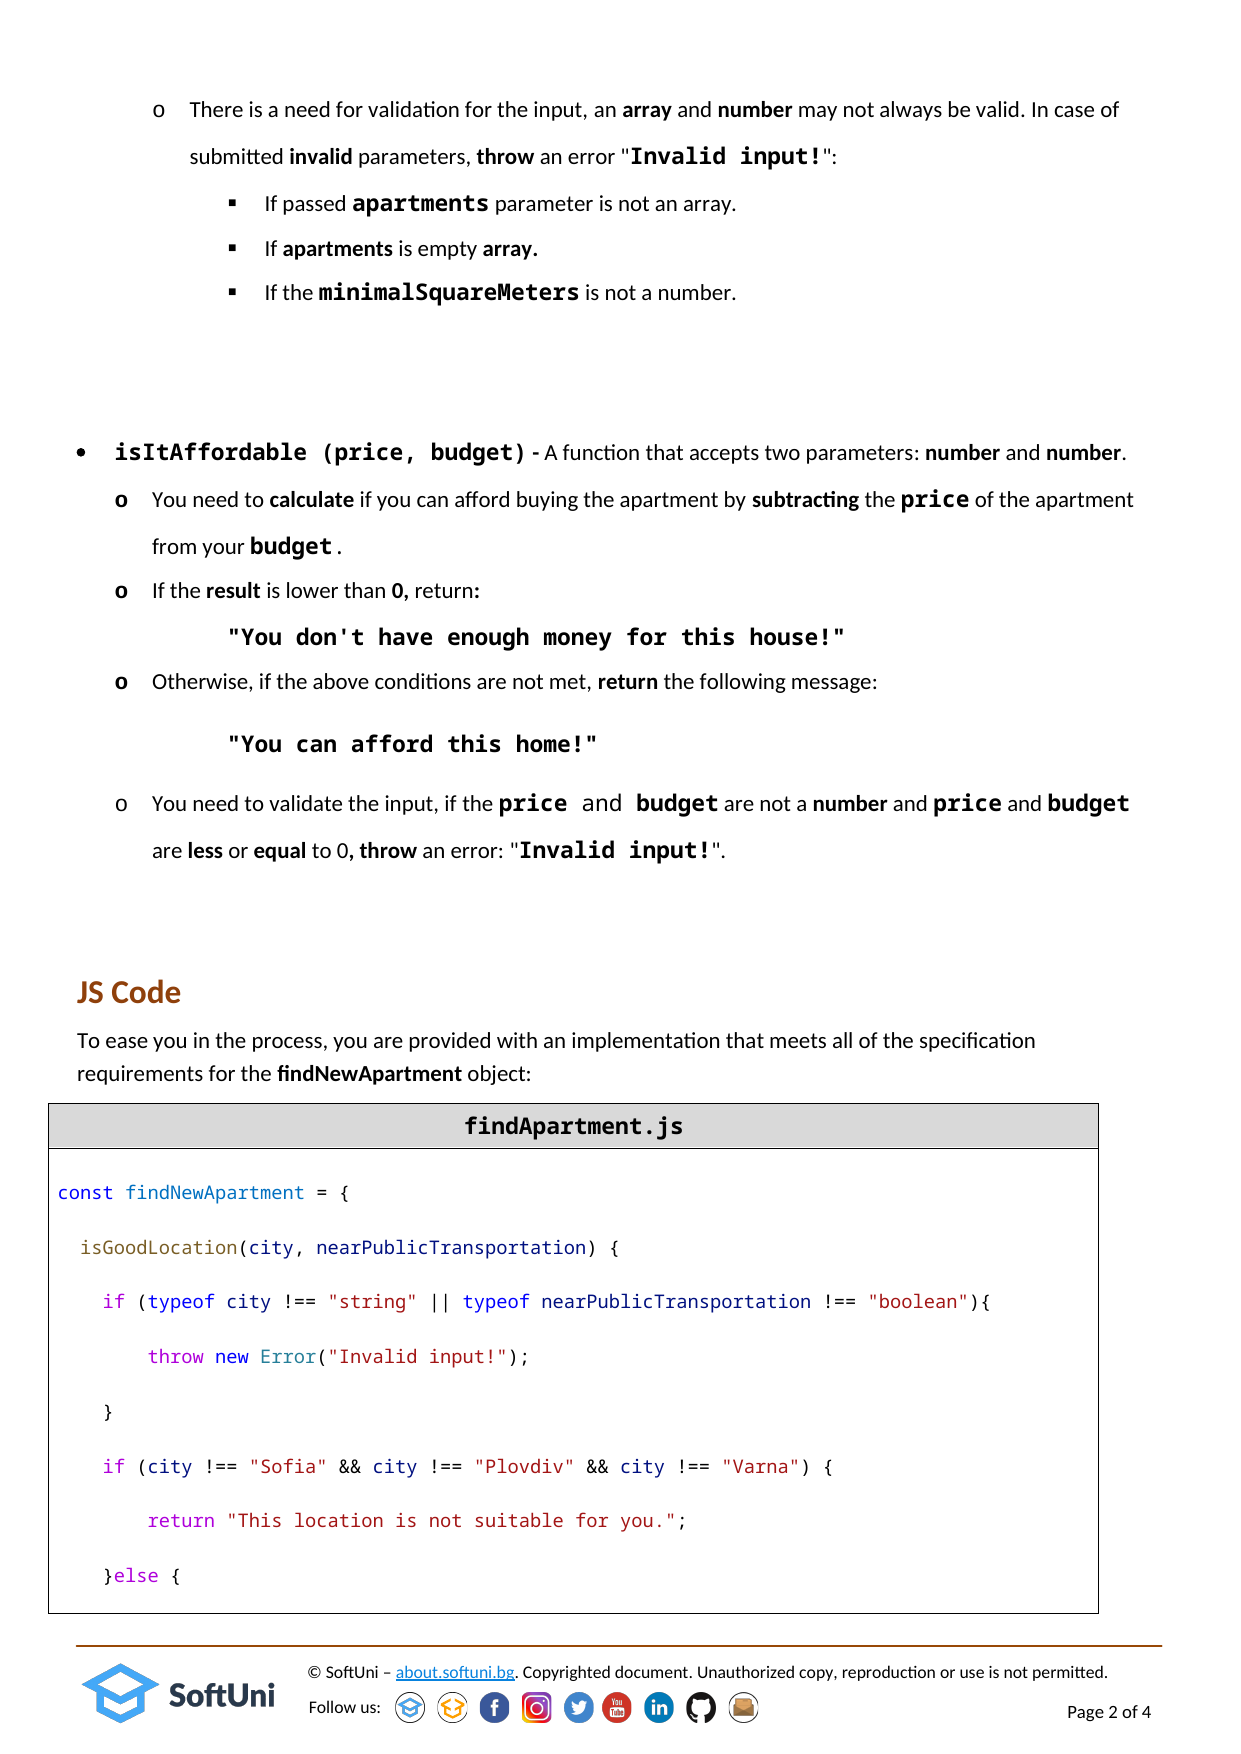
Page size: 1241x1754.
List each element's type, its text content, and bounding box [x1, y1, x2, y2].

picture [522, 1692, 552, 1723]
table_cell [49, 1149, 1098, 1613]
table_header findApartment.js [49, 1104, 1098, 1147]
list If apartments is empty array. [227, 234, 1163, 262]
list "You don't have enough money for this house!" [152, 620, 1163, 652]
list There is a need for validation for the input, an array and number may not always be valid. In case of submitted invalid parameters, throw an error "Invalid input!": [152, 95, 1163, 171]
picture [686, 1692, 716, 1723]
picture [602, 1692, 632, 1723]
list If passed apartments parameter is not an array. [227, 187, 1163, 218]
text To ease you in the process, you are provided with an implementation that meets all of the specification requirements for the findNewApartment object: [77, 1026, 1163, 1087]
picture [479, 1692, 510, 1723]
picture [728, 1692, 759, 1723]
list isItAffordable (price, budget) - A function that accepts two parameters: number and number. [77, 436, 1163, 467]
list If the minimalSquareMeters is not a number. [227, 276, 1163, 307]
list Otherwise, if the above conditions are not met, return the following message: [114, 667, 1163, 696]
picture [665, 1692, 674, 1701]
picture [658, 1705, 667, 1714]
list You need to validate the input, if the price and budget are not a number and price and budget are less or equal to 0, throw an error: "Invalid input!". [114, 787, 1163, 865]
list If the result is lower than 0, return: [114, 577, 1163, 606]
picture [644, 1714, 653, 1723]
picture [75, 1658, 281, 1729]
list You need to calculate if you can afford buying the apartment by subtracting the price of the apartment from your budget. [114, 483, 1163, 561]
text "You can afford this home!" [227, 728, 1163, 759]
picture [395, 1692, 425, 1723]
picture [665, 1714, 674, 1723]
text JS Code [77, 971, 1163, 1012]
picture [437, 1692, 468, 1723]
picture [644, 1692, 653, 1701]
picture [564, 1692, 594, 1723]
